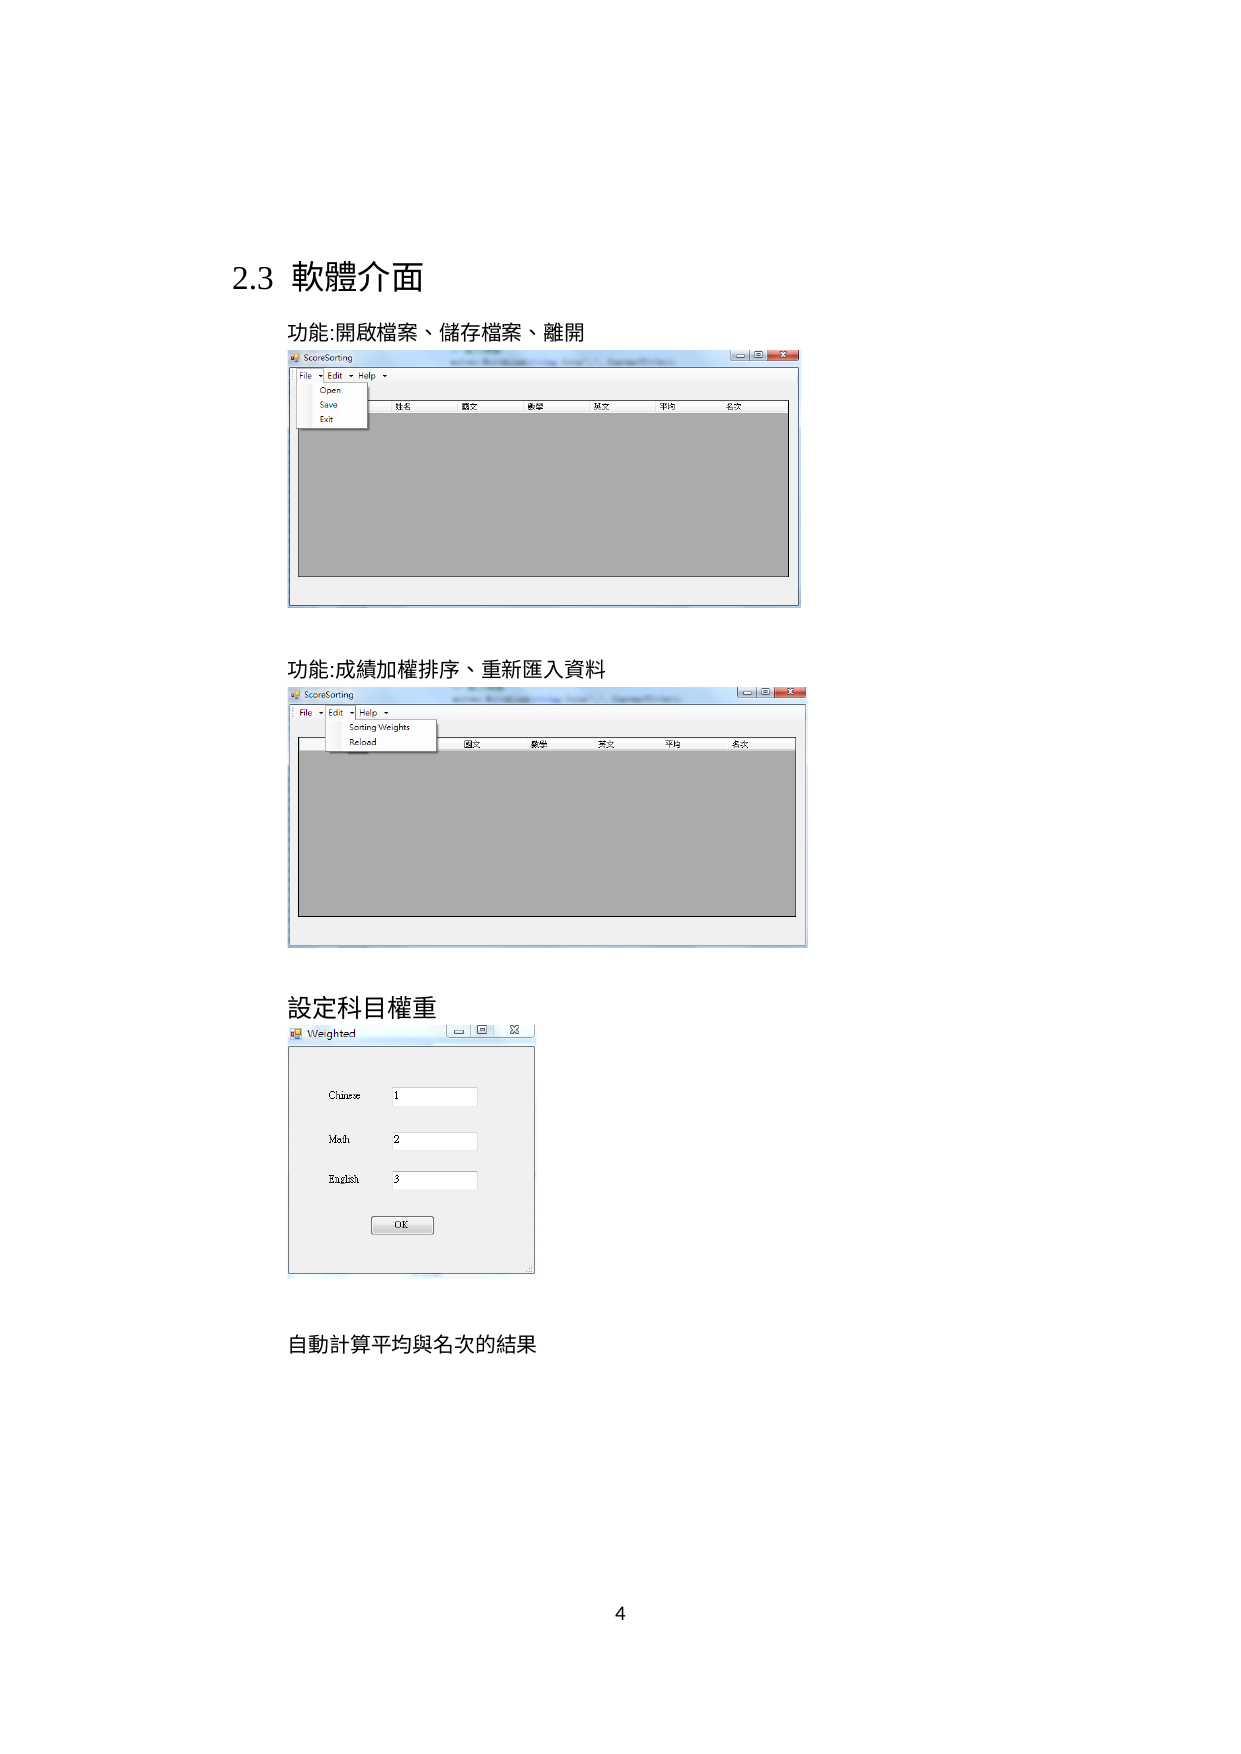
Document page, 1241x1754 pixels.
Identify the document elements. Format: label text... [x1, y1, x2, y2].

picture [287, 687, 808, 948]
list 軟體介面 [232, 237, 1053, 312]
text 功能:開啟檔案、儲存檔案、離開 [287, 312, 1053, 350]
picture [287, 350, 801, 608]
picture [287, 1025, 537, 1279]
text 功能:成績加權排序、重新匯入資料 [287, 650, 1053, 687]
text 自動計算平均與名次的結果 [287, 1325, 1053, 1362]
text 設定科目權重 [287, 987, 1053, 1025]
